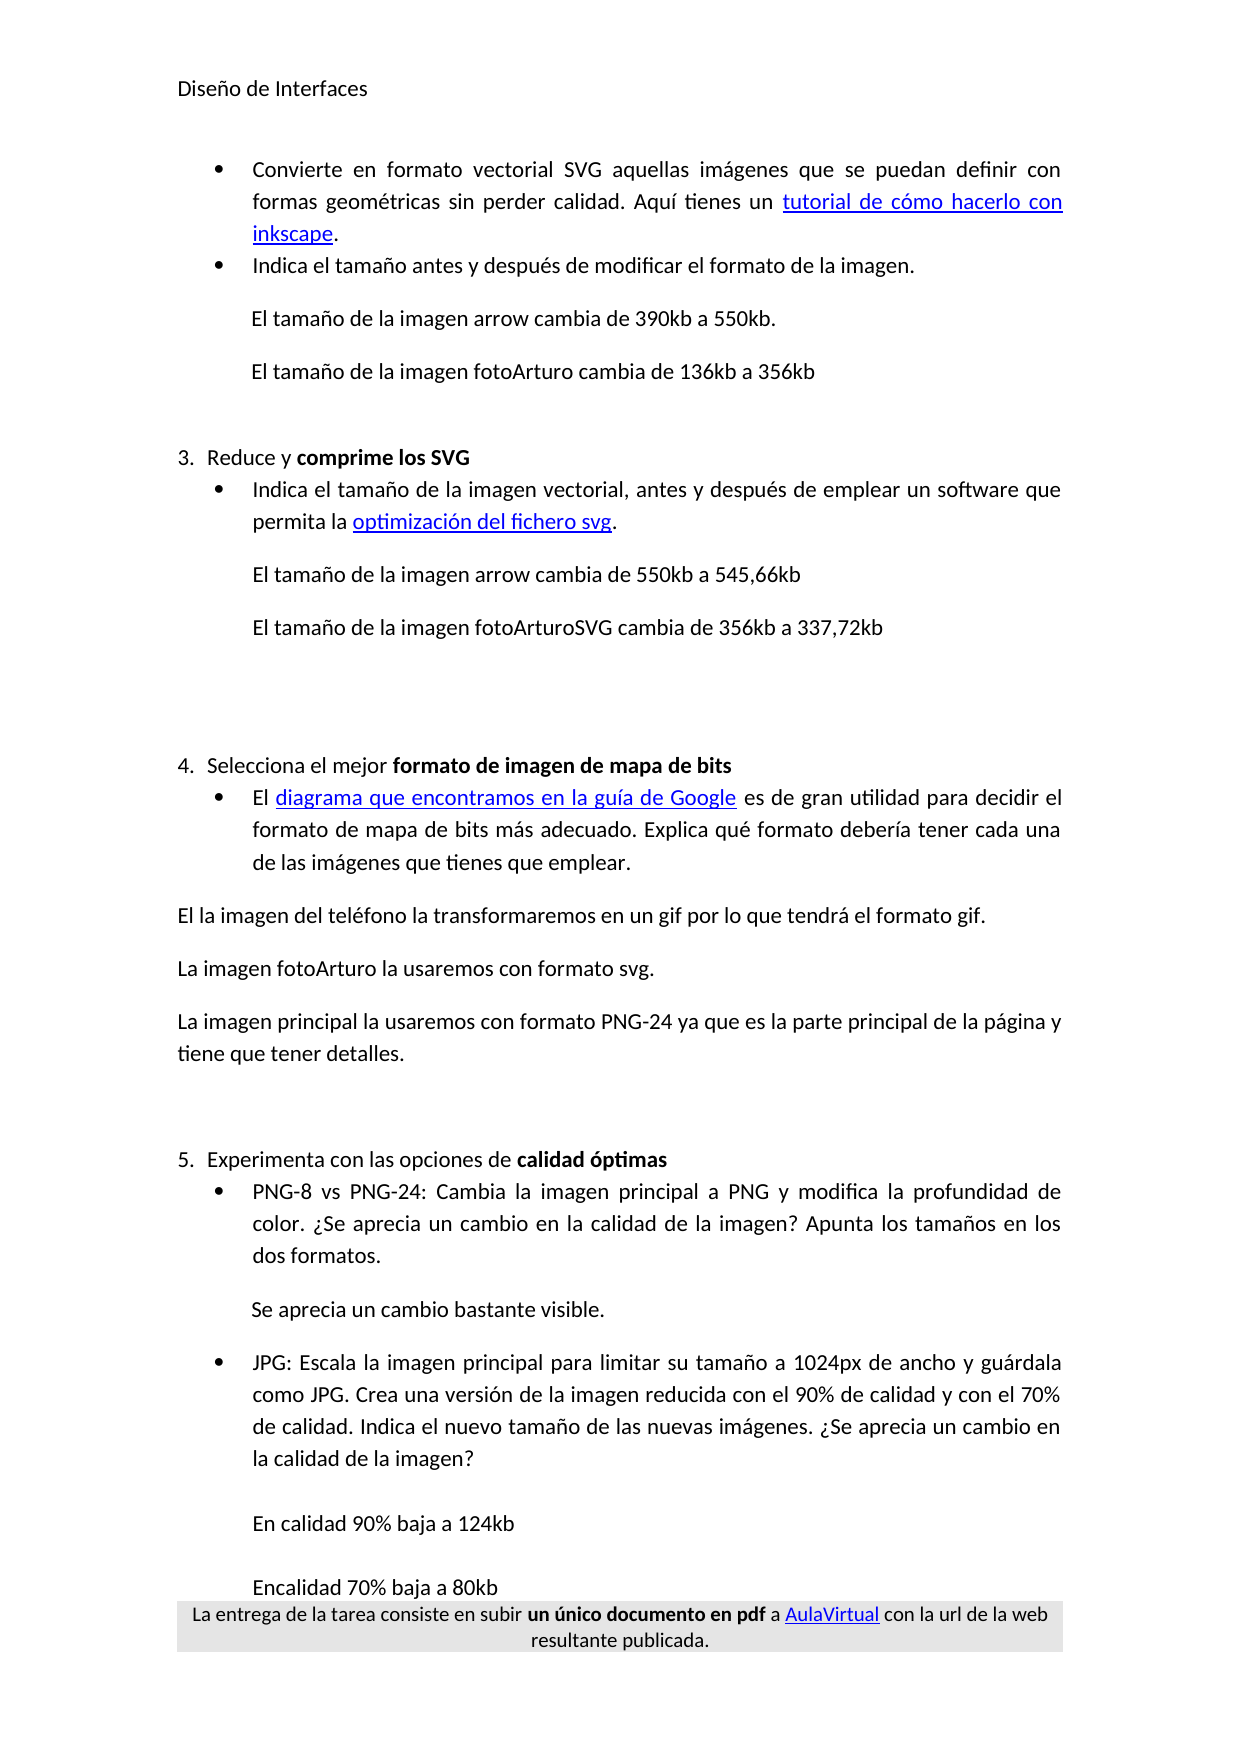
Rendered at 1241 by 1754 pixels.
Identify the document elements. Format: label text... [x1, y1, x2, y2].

list Indica el tamaño de la imagen vectorial, antes y después de emplear un software que permita la optimización del fichero svg. [215, 475, 1063, 535]
list Reduce y comprime los SVG [177, 443, 1063, 471]
text El tamaño de la imagen fotoArturo cambia de 136kb a 356kb [251, 357, 1063, 385]
list Experimenta con las opciones de calidad óptimas [177, 1145, 1063, 1173]
text El la imagen del teléfono la transformaremos en un gif por lo que tendrá el formato gif. [177, 901, 1063, 929]
list Selecciona el mejor formato de imagen de mapa de bits [177, 751, 1063, 779]
text El tamaño de la imagen fotoArturoSVG cambia de 356kb a 337,72kb [252, 613, 1063, 641]
text Se aprecia un cambio bastante visible. [251, 1295, 1063, 1323]
text El tamaño de la imagen arrow cambia de 390kb a 550kb. [251, 304, 1063, 332]
list En calidad 90% baja a 124kb [252, 1509, 1063, 1537]
list Encalidad 70% baja a 80kb [252, 1573, 1063, 1601]
text La imagen principal la usaremos con formato PNG-24 ya que es la parte principal de la página y tiene que tener detalles. [177, 1007, 1063, 1067]
list PNG-8 vs PNG-24: Cambia la imagen principal a PNG y modifica la profundidad de color. ¿Se aprecia un cambio en la calidad de la imagen? Apunta los tamaños en los dos formatos. [215, 1177, 1063, 1270]
text El tamaño de la imagen arrow cambia de 550kb a 545,66kb [252, 560, 1063, 588]
list El diagrama que encontramos en la guía de Google es de gran utilidad para decidir el formato de mapa de bits más adecuado. Explica qué formato debería tener cada una de las imágenes que tienes que emplear. [215, 783, 1063, 876]
list Convierte en formato vectorial SVG aquellas imágenes que se puedan definir con formas geométricas sin perder calidad. Aquí tienes un tutorial de cómo hacerlo con inkscape. [215, 155, 1063, 247]
text La imagen fotoArturo la usaremos con formato svg. [177, 954, 1063, 982]
list Indica el tamaño antes y después de modificar el formato de la imagen. [215, 251, 1063, 279]
list JPG: Escala la imagen principal para limitar su tamaño a 1024px de ancho y guárdala como JPG. Crea una versión de la imagen reducida con el 90% de calidad y con el 70% de calidad. Indica el nuevo tamaño de las nuevas imágenes. ¿Se aprecia un cambio en la calidad de la imagen? [215, 1348, 1063, 1472]
